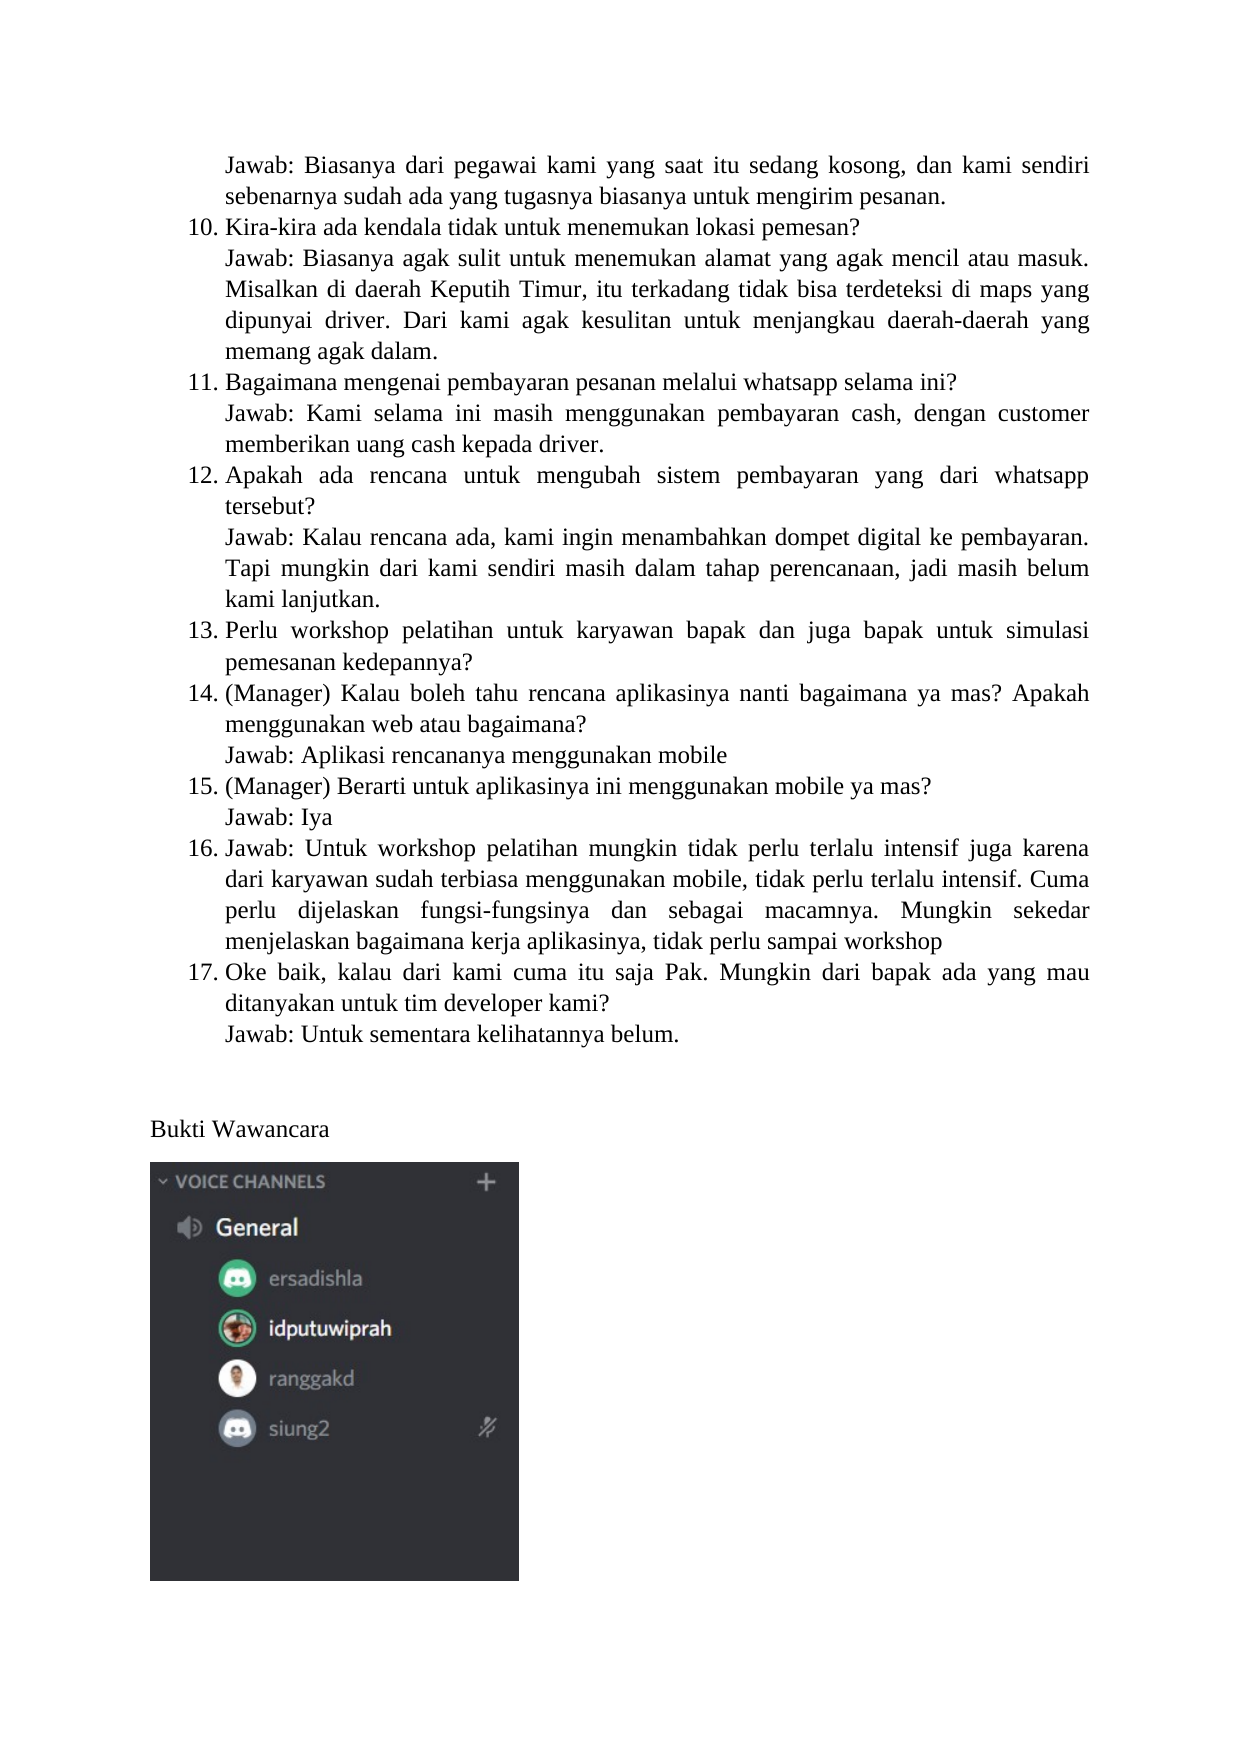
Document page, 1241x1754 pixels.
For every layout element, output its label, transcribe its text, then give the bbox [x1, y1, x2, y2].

list Perlu workshop pelatihan untuk karyawan bapak dan juga bapak untuk simulasi pemesanan kedepannya? [187, 616, 1090, 675]
list Jawab: Biasanya dari pegawai kami yang saat itu sedang kosong, dan kami sendiri sebenarnya sudah ada yang tugasnya biasanya untuk mengirim pesanan. [225, 150, 1090, 210]
list Jawab: Aplikasi rencananya menggunakan mobile [225, 740, 1090, 768]
picture [150, 1162, 519, 1581]
list (Manager) Kalau boleh tahu rencana aplikasinya nanti bagaimana ya mas? Apakah menggunakan web atau bagaimana? [187, 678, 1090, 737]
list Jawab: Kami selama ini masih menggunakan pembayaran cash, dengan customer memberikan uang cash kepada driver. [225, 398, 1090, 458]
list Jawab: Biasanya agak sulit untuk menemukan alamat yang agak mencil atau masuk. Misalkan di daerah Keputih Timur, itu terkadang tidak bisa terdeteksi di maps yang dipunyai driver. Dari kami agak kesulitan untuk menjangkau daerah-daerah yang memang agak dalam. [225, 243, 1090, 365]
list Apakah ada rencana untuk mengubah sistem pembayaran yang dari whatsapp tersebut? [187, 460, 1090, 520]
list Jawab: Iya [225, 802, 1090, 831]
list Bagaimana mengenai pembayaran pesanan melalui whatsapp selama ini? [187, 367, 1090, 396]
list (Manager) Berarti untuk aplikasinya ini menggunakan mobile ya mas? [187, 771, 1090, 799]
list Jawab: Untuk sementara kelihatannya belum. [225, 1019, 1090, 1048]
text Bukti Wawancara [150, 1114, 1090, 1143]
list Kira-kira ada kendala tidak untuk menemukan lokasi pemesan? [187, 212, 1090, 241]
list Oke baik, kalau dari kami cuma itu saja Pak. Mungkin dari bapak ada yang mau ditanyakan untuk tim developer kami? [187, 957, 1090, 1017]
list Jawab: Untuk workshop pelatihan mungkin tidak perlu terlalu intensif juga karena dari karyawan sudah terbiasa menggunakan mobile, tidak perlu terlalu intensif. Cuma perlu dijelaskan fungsi-fungsinya dan sebagai macamnya. Mungkin sekedar menjelaskan bagaimana kerja aplikasinya, tidak perlu sampai workshop [187, 833, 1090, 955]
list Jawab: Kalau rencana ada, kami ingin menambahkan dompet digital ke pembayaran. Tapi mungkin dari kami sendiri masih dalam tahap perencanaan, jadi masih belum kami lanjutkan. [225, 522, 1090, 613]
